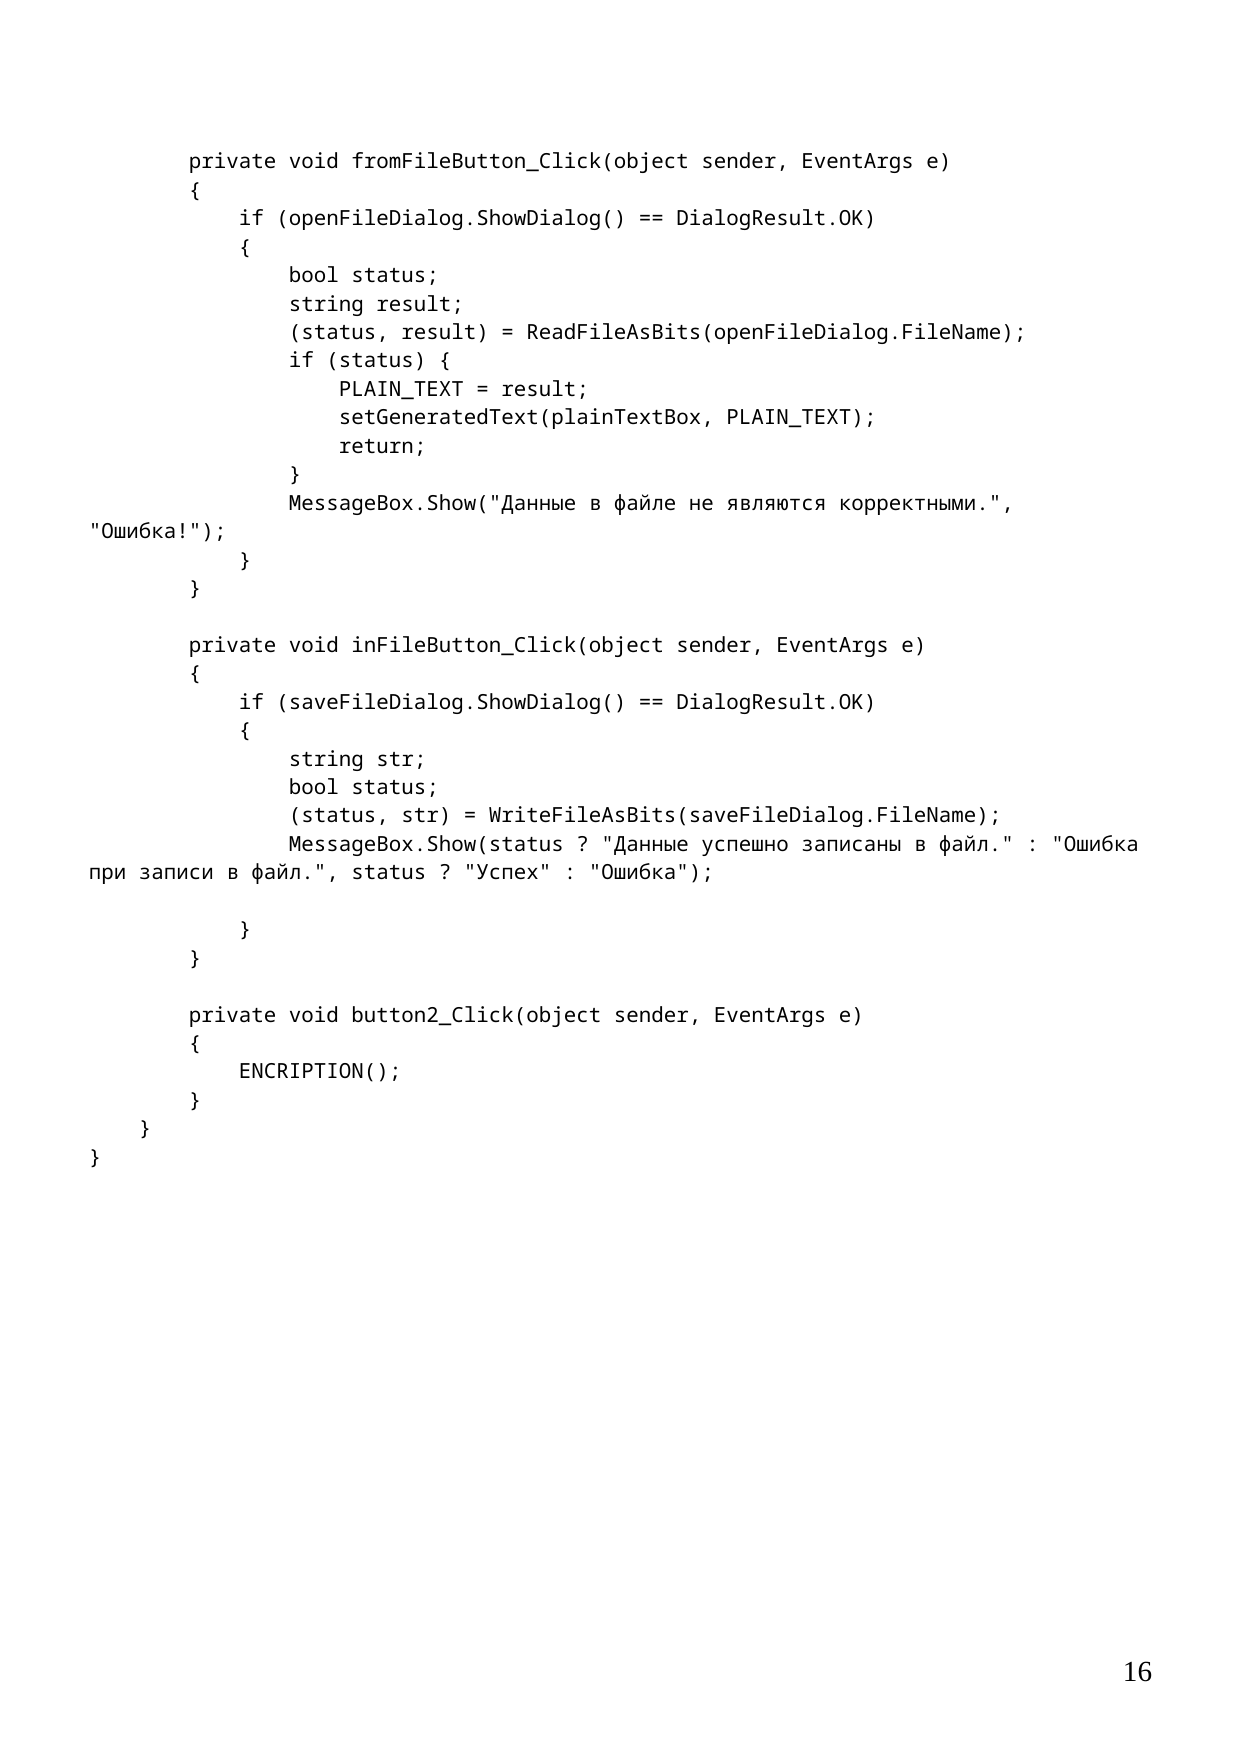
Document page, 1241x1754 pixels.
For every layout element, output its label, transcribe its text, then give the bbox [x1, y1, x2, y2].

text if (status) { [89, 346, 1152, 374]
text } [89, 1085, 1152, 1113]
text PLAIN_TEXT = result; [89, 374, 1152, 402]
text } [89, 1142, 1152, 1170]
text bool status; [89, 260, 1152, 289]
text } [89, 545, 1152, 573]
text (status, str) = WriteFileAsBits(saveFileDialog.FileName); [89, 801, 1152, 829]
text } [89, 459, 1152, 488]
text { [89, 175, 1152, 203]
text string result; [89, 289, 1152, 317]
text private void inFileButton_Click(object sender, EventArgs e) [89, 630, 1152, 658]
text MessageBox.Show(status ? "Данные успешно записаны в файл." : "Ошибка при записи в файл.", status ? "Успех" : "Ошибка"); [89, 829, 1152, 886]
text } [89, 1113, 1152, 1142]
text private void button2_Click(object sender, EventArgs e) [89, 1000, 1152, 1028]
text return; [89, 431, 1152, 459]
text private void fromFileButton_Click(object sender, EventArgs e) [89, 147, 1152, 175]
text } [89, 573, 1152, 602]
text if (saveFileDialog.ShowDialog() == DialogResult.OK) [89, 687, 1152, 715]
text { [89, 1028, 1152, 1057]
text setGeneratedText(plainTextBox, PLAIN_TEXT); [89, 402, 1152, 431]
text string str; [89, 744, 1152, 772]
text } [89, 914, 1152, 943]
text } [89, 943, 1152, 971]
text { [89, 715, 1152, 744]
text (status, result) = ReadFileAsBits(openFileDialog.FileName); [89, 317, 1152, 346]
text { [89, 658, 1152, 687]
text { [89, 232, 1152, 260]
text ENCRIPTION(); [89, 1057, 1152, 1085]
text MessageBox.Show("Данные в файле не являются корректными.", "Ошибка!"); [89, 488, 1152, 545]
text bool status; [89, 772, 1152, 801]
text if (openFileDialog.ShowDialog() == DialogResult.OK) [89, 203, 1152, 232]
